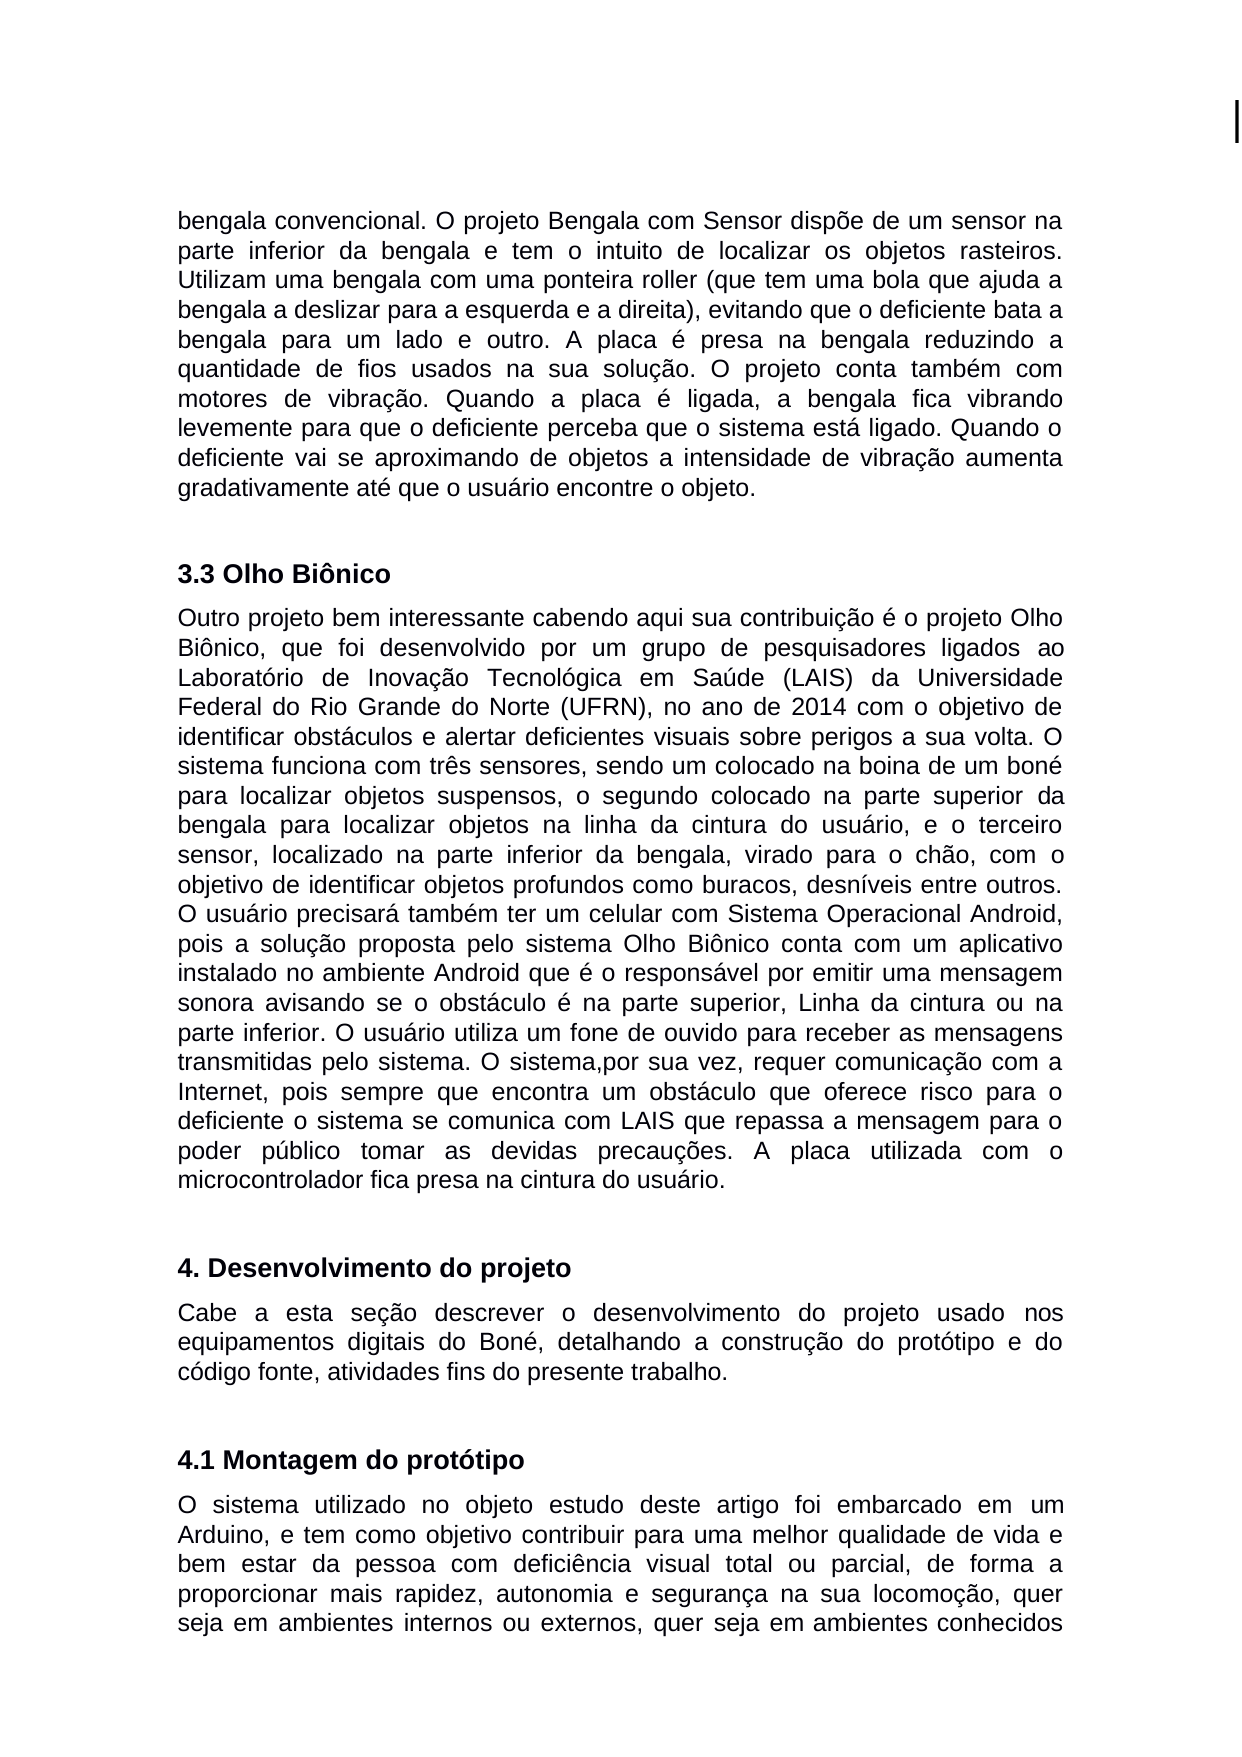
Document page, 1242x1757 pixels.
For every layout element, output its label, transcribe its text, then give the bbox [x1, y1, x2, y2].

text O sistema utilizado no objeto estudo deste artigo foi embarcado em um Arduino, e tem como objetivo contribuir para uma melhor qualidade de vida e bem estar da pessoa com deficiência visual total ou parcial, de forma a proporcionar mais rapidez, autonomia e segurança na sua locomoção, quer seja em ambientes internos ou externos, quer seja em ambientes conhecidos [177, 1490, 1064, 1637]
subtitle Olho Biônico [177, 558, 1075, 589]
subtitle Desenvolvimento do projeto [177, 1252, 1075, 1283]
text bengala convencional. O projeto Bengala com Sensor dispõe de um sensor na parte inferior da bengala e tem o intuito de localizar os objetos rasteiros. Utilizam uma bengala com uma ponteira roller (que tem uma bola que ajuda a bengala a deslizar para a esquerda e a direita), evitando que o deficiente bata a bengala para um lado e outro. A placa é presa na bengala reduzindo a quantidade de fios usados na sua solução. O projeto conta também com motores de vibração. Quando a placa é ligada, a bengala fica vibrando levemente para que o deficiente perceba que o sistema está ligado. Quando o deficiente vai se aproximando de objetos a intensidade de vibração aumenta gradativamente até que o usuário encontre o objeto. [177, 206, 1064, 501]
text Cabe a esta seção descrever o desenvolvimento do projeto usado nos equipamentos digitais do Boné, detalhando a construção do protótipo e do código fonte, atividades fins do presente trabalho. [177, 1297, 1064, 1385]
subtitle Montagem do protótipo [177, 1444, 1075, 1475]
text Outro projeto bem interessante cabendo aqui sua contribuição é o projeto Olho Biônico, que foi desenvolvido por um grupo de pesquisadores ligados ao Laboratório de Inovação Tecnológica em Saúde (LAIS) da Universidade Federal do Rio Grande do Norte (UFRN), no ano de 2014 com o objetivo de identificar obstáculos e alertar deficientes visuais sobre perigos a sua volta. O sistema funciona com três sensores, sendo um colocado na boina de um boné para localizar objetos suspensos, o segundo colocado na parte superior da bengala para localizar objetos na linha da cintura do usuário, e o terceiro sensor, localizado na parte inferior da bengala, virado para o chão, com o objetivo de identificar objetos profundos como buracos, desníveis entre outros. O usuário precisará também ter um celular com Sistema Operacional Android, pois a solução proposta pelo sistema Olho Biônico conta com um aplicativo instalado no ambiente Android que é o responsável por emitir uma mensagem sonora avisando se o obstáculo é na parte superior, Linha da cintura ou na parte inferior. O usuário utiliza um fone de ouvido para receber as mensagens transmitidas pelo sistema. O sistema,por sua vez, requer comunicação com a Internet, pois sempre que encontra um obstáculo que oferece risco para o deficiente o sistema se comunica com LAIS que repassa a mensagem para o poder público tomar as devidas precauções. A placa utilizada com o microcontrolador fica presa na cintura do usuário. [177, 603, 1064, 1194]
picture [1235, 100, 1239, 143]
